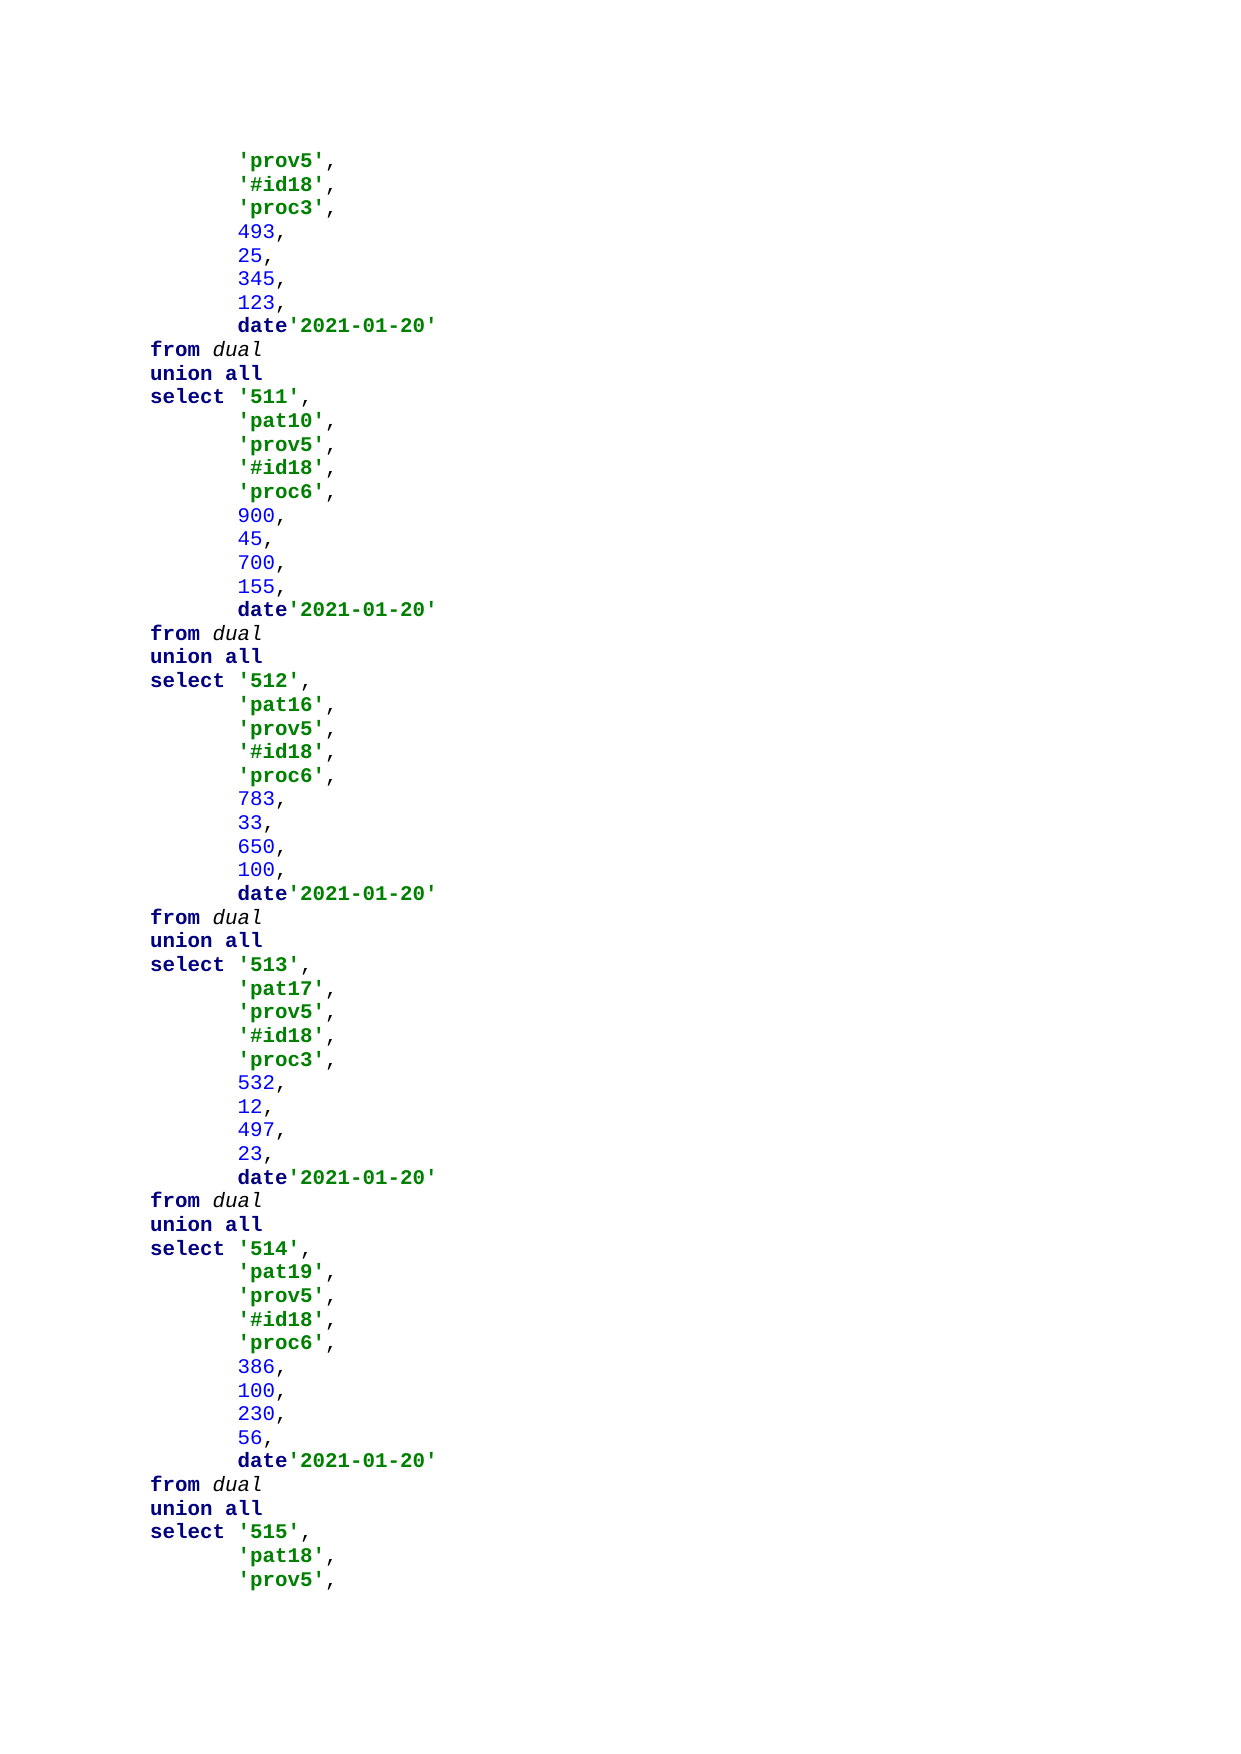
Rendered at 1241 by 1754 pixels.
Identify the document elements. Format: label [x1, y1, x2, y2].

text [150, 150, 1090, 1592]
